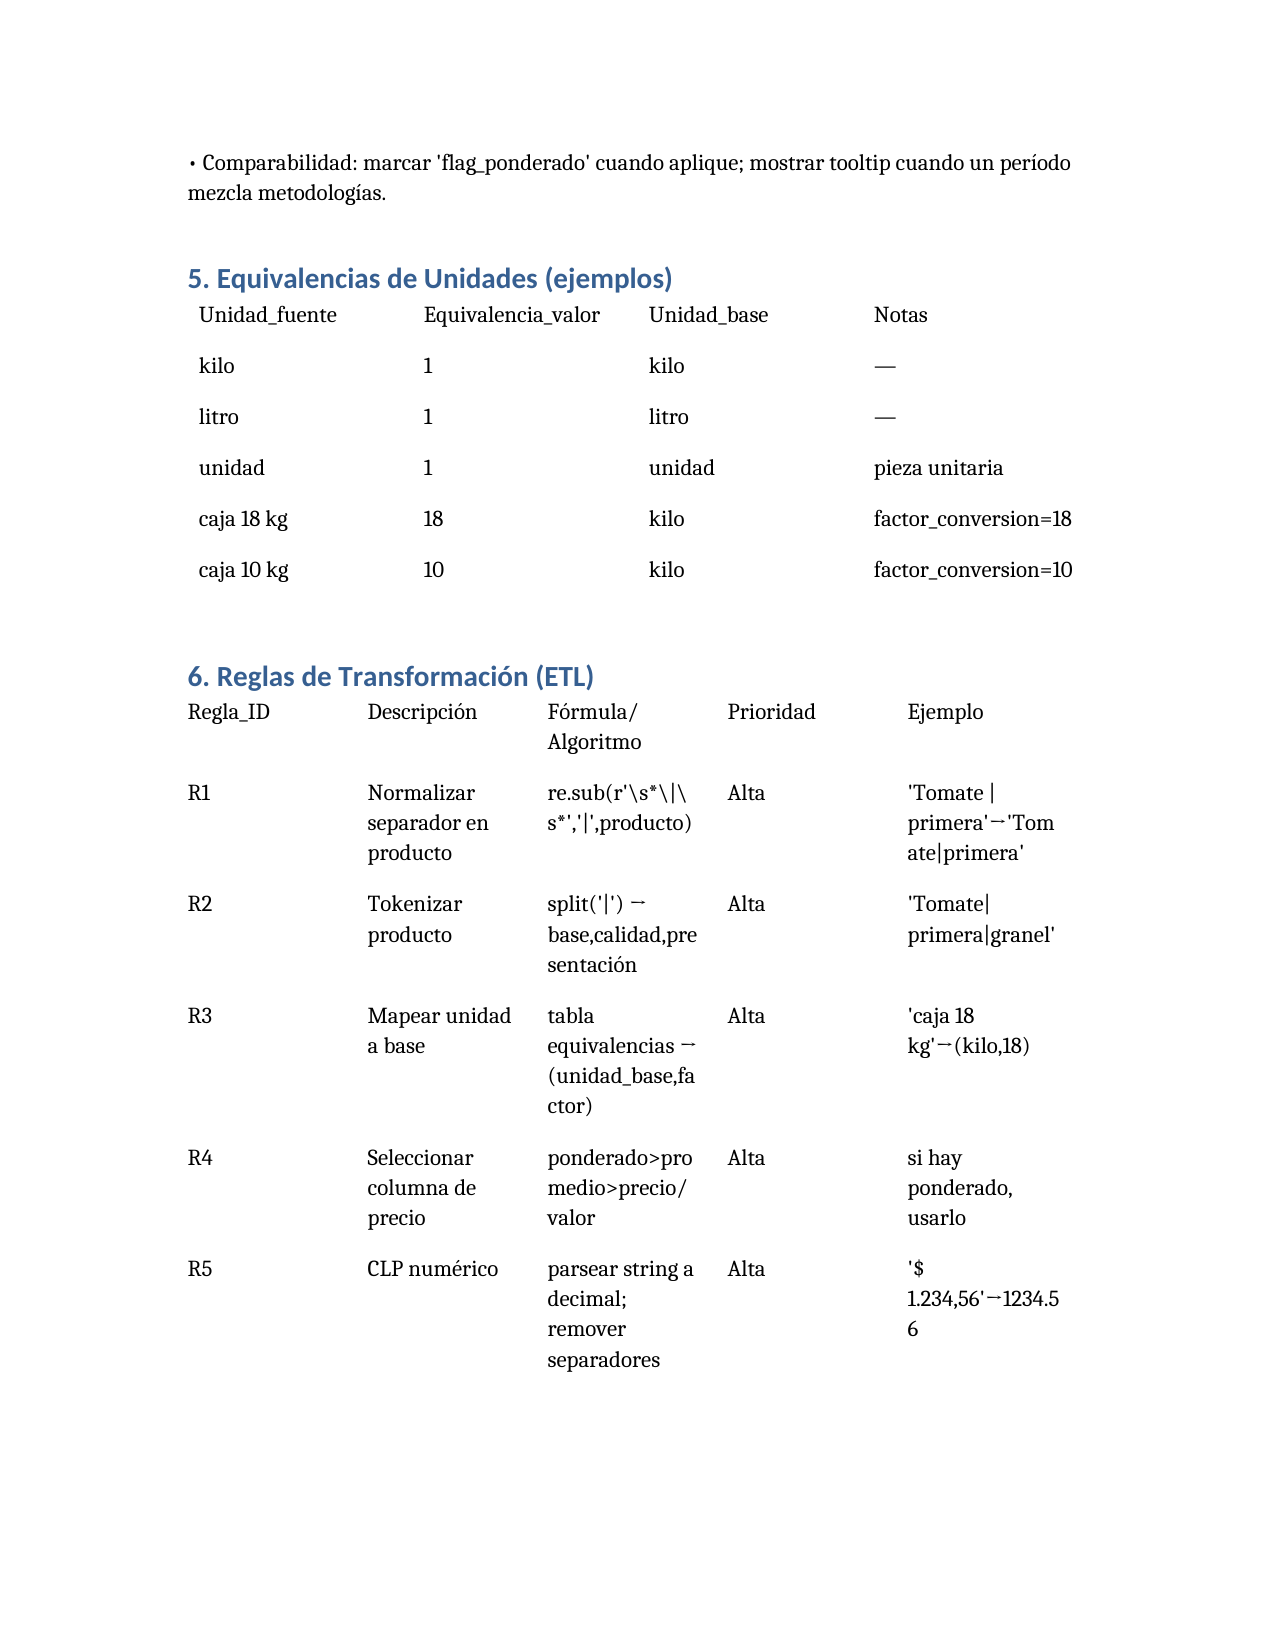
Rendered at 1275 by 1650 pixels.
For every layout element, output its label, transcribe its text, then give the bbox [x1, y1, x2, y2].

table_cell si hay ponderado, usarlo [896, 1144, 1076, 1256]
table_cell 1 [413, 455, 637, 506]
table_cell R3 [176, 1003, 356, 1144]
table_cell re.sub(r'\s*\|\s*','|',producto) [536, 780, 716, 891]
table_cell — [863, 404, 1087, 454]
table_cell '$ 1.234,56'→1234.56 [896, 1256, 1076, 1397]
table_cell litro [188, 404, 412, 454]
table_cell CLP numérico [356, 1256, 536, 1397]
table_cell tabla equivalencias → (unidad_base,factor) [536, 1003, 716, 1144]
table_cell R2 [176, 891, 356, 1003]
table_header Descripción [356, 699, 536, 780]
table_header Unidad_base [638, 301, 862, 352]
table_cell Alta [716, 780, 896, 891]
table_cell split('|') → base,calidad,presentación [536, 891, 716, 1003]
table_cell — [863, 353, 1087, 403]
table_cell factor_conversion=18 [863, 506, 1087, 557]
table_header Prioridad [716, 699, 896, 780]
table_cell 'Tomate|primera|granel' [896, 891, 1076, 1003]
table_cell parsear string a decimal; remover separadores [536, 1256, 716, 1397]
table_cell caja 10 kg [188, 557, 412, 608]
table_cell Alta [716, 891, 896, 1003]
subtitle 6. Reglas de Transformación (ETL) [187, 658, 1087, 693]
table_header Unidad_fuente [188, 301, 412, 352]
table_cell Seleccionar columna de precio [356, 1144, 536, 1256]
table_cell kilo [638, 353, 862, 403]
table_cell kilo [638, 557, 862, 608]
table_cell unidad [638, 455, 862, 506]
table_cell pieza unitaria [863, 455, 1087, 506]
table_cell 'caja 18 kg'→(kilo,18) [896, 1003, 1076, 1144]
table_cell R1 [176, 780, 356, 891]
table_cell 'Tomate | primera'→'Tomate|primera' [896, 780, 1076, 891]
table_cell 1 [413, 353, 637, 403]
table_header Regla_ID [176, 699, 356, 780]
table_header Equivalencia_valor [413, 301, 637, 352]
table_cell ponderado>promedio>precio/valor [536, 1144, 716, 1256]
subtitle 5. Equivalencias de Unidades (ejemplos) [187, 260, 1087, 296]
table_header Ejemplo [896, 699, 1076, 780]
table_cell factor_conversion=10 [863, 557, 1087, 608]
table_cell caja 18 kg [188, 506, 412, 557]
text • Comparabilidad: marcar 'flag_ponderado' cuando aplique; mostrar tooltip cuando un período mezcla metodologías. [187, 150, 1087, 207]
table_cell 10 [413, 557, 637, 608]
table_cell 1 [413, 404, 637, 454]
table_cell kilo [638, 506, 862, 557]
table_cell kilo [188, 353, 412, 403]
table_header Notas [863, 301, 1087, 352]
table_cell Alta [716, 1144, 896, 1256]
table_cell Alta [716, 1003, 896, 1144]
table_cell R4 [176, 1144, 356, 1256]
table_cell unidad [188, 455, 412, 506]
table_cell Normalizar separador en producto [356, 780, 536, 891]
table_cell Tokenizar producto [356, 891, 536, 1003]
table_cell Mapear unidad a base [356, 1003, 536, 1144]
table_cell litro [638, 404, 862, 454]
table_cell R5 [176, 1256, 356, 1397]
table_cell Alta [716, 1256, 896, 1397]
table_header Fórmula/Algoritmo [536, 699, 716, 780]
table_cell 18 [413, 506, 637, 557]
